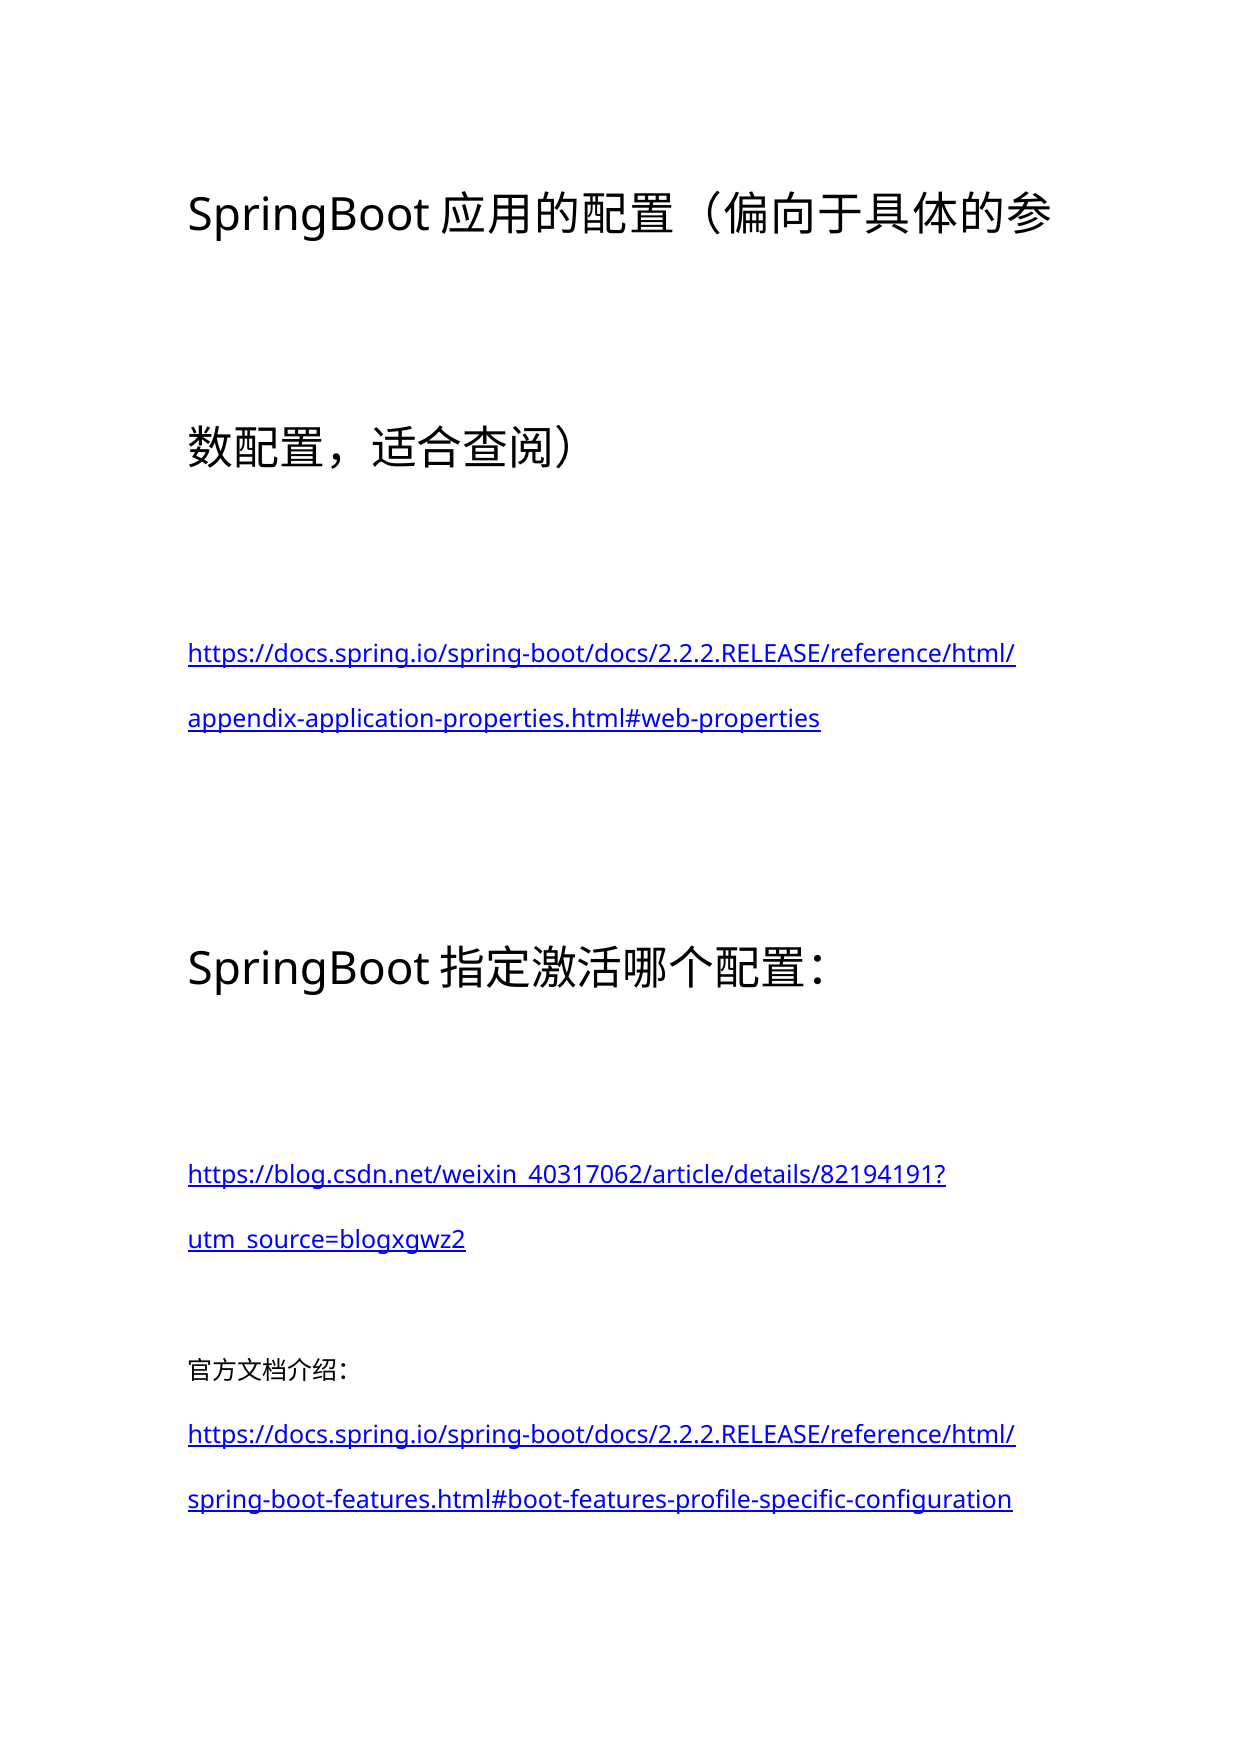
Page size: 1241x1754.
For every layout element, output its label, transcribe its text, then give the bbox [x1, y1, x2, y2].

text https://docs.spring.io/spring-boot/docs/2.2.2.RELEASE/reference/html/spring-boot-features.html#boot-features-profile-specific-configuration [187, 1401, 1053, 1531]
subtitle SpringBoot指定激活哪个配置： [187, 916, 1053, 1013]
subtitle SpringBoot应用的配置（偏向于具体的参数配置，适合查阅） [187, 162, 1053, 493]
text https://docs.spring.io/spring-boot/docs/2.2.2.RELEASE/reference/html/appendix-application-properties.html#web-properties [187, 621, 1053, 751]
text 官方文档介绍： [187, 1336, 1053, 1401]
text https://blog.csdn.net/weixin_40317062/article/details/82194191?utm_source=blogxgwz2 [187, 1141, 1053, 1271]
